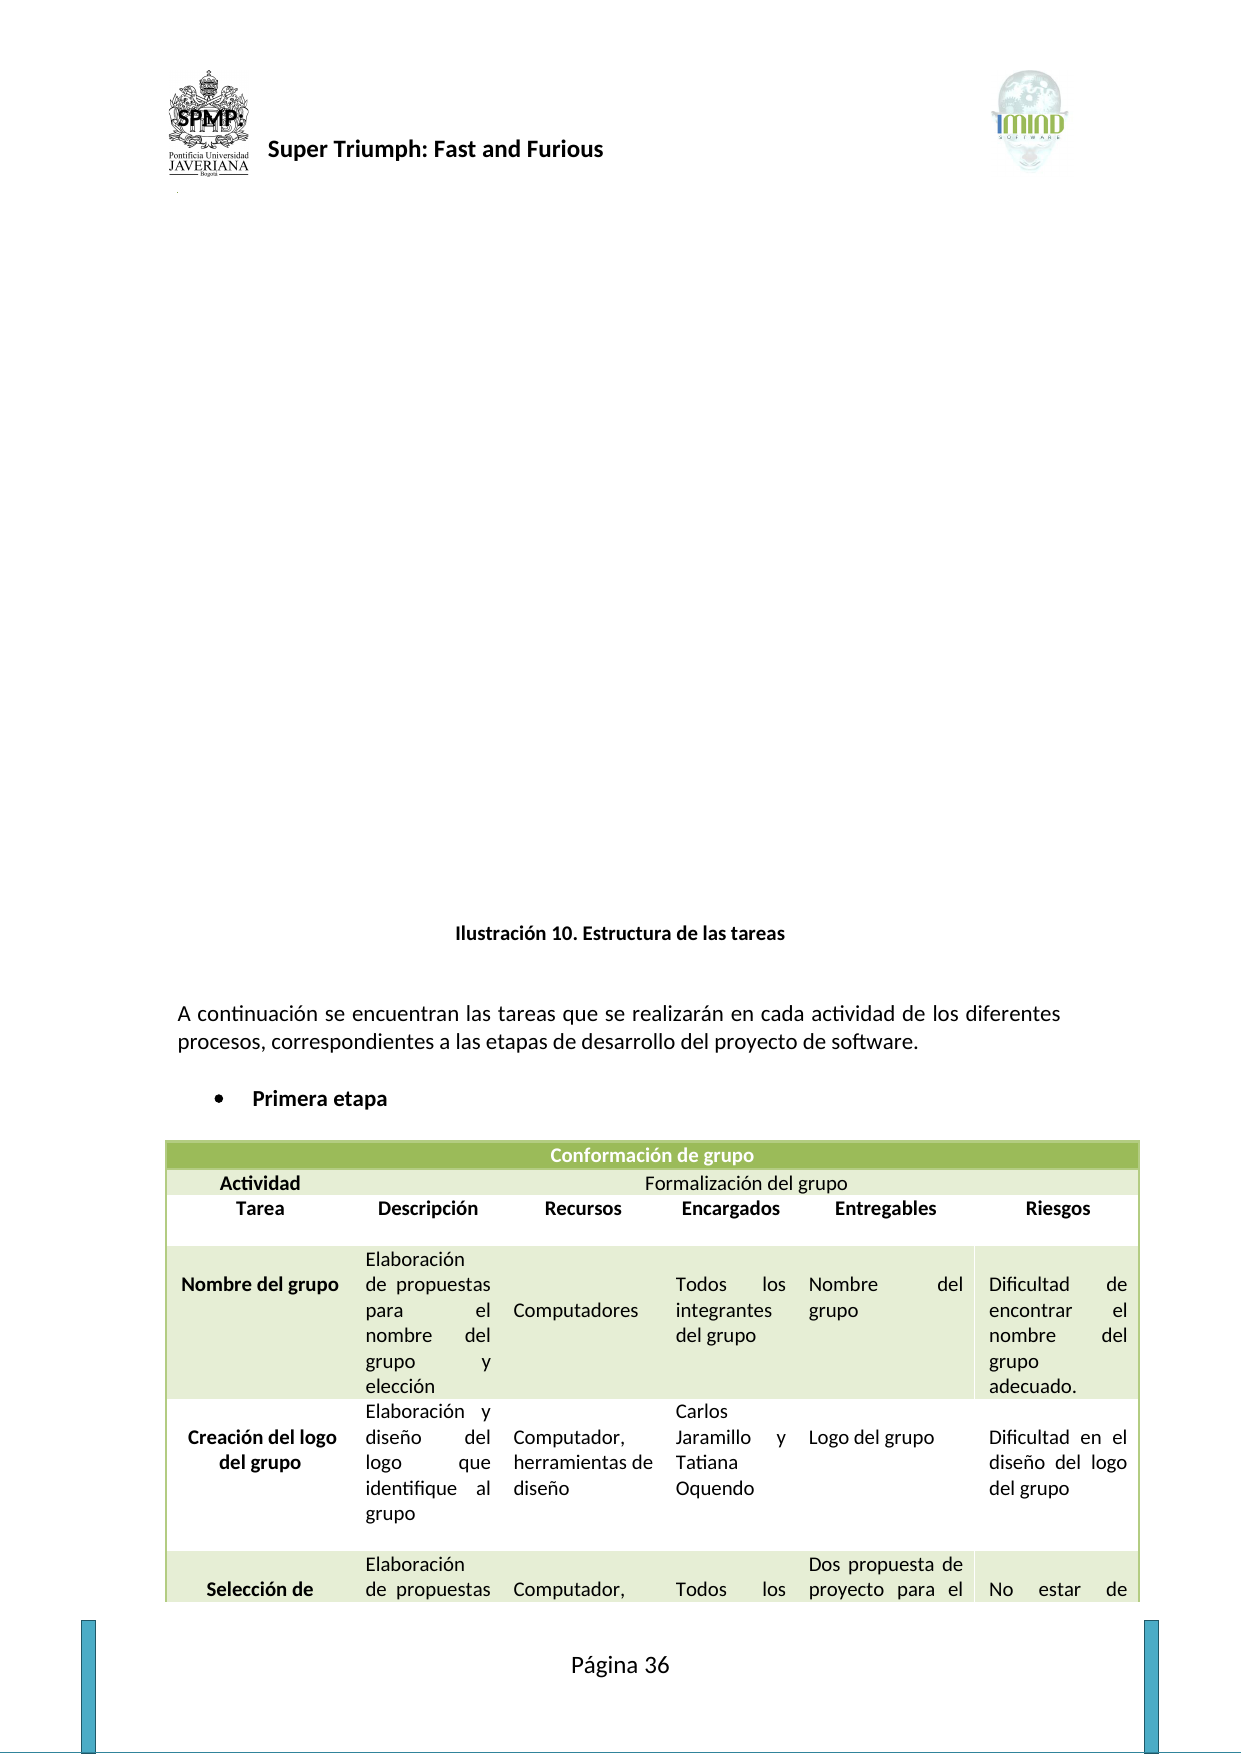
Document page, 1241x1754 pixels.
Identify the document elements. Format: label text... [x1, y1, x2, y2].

table_cell Carlos Jaramillo y Tatiana Oquendo [664, 1399, 797, 1551]
table_cell Todos los integrantes de IMind [664, 1551, 797, 1602]
table_cell Encargados [664, 1195, 797, 1246]
table_cell No estar de acuerdo con la propuesta del proyecto del grupo. [975, 1551, 1138, 1602]
table_cell Entregables [797, 1195, 974, 1246]
table_cell Descripción [354, 1195, 502, 1246]
table_cell Computador, internet [502, 1551, 664, 1602]
table_cell Selección de propuesta del proyecto [167, 1551, 354, 1602]
table_cell Elaboración de propuestas de proyecto que se quiere desarrollar [354, 1551, 502, 1602]
table_cell Dos propuesta de proyecto para el semestre, listas para presentar. [797, 1551, 974, 1602]
table_cell Logo del grupo [797, 1399, 974, 1551]
table_cell Tarea [167, 1195, 354, 1246]
table_cell Creación del logo del grupo [167, 1399, 354, 1551]
text Ilustración 10. Estructura de las tareas [177, 921, 1063, 946]
picture [990, 70, 1075, 177]
table_header Conformación de grupo [167, 1143, 1138, 1168]
table_cell Elaboración y diseño del logo que identifique al grupo [354, 1399, 502, 1551]
text A continuación se encuentran las tareas que se realizarán en cada actividad de los diferentes procesos, correspondientes a las etapas de desarrollo del proyecto de software. [177, 999, 1063, 1056]
table_cell Nombre del grupo [797, 1246, 974, 1399]
table_cell Actividad [167, 1170, 354, 1195]
table_cell Dificultad de encontrar el nombre del grupo adecuado. [975, 1246, 1138, 1399]
picture [168, 70, 249, 177]
table_cell Riesgos [975, 1195, 1138, 1246]
table_cell Elaboración de propuestas para el nombre del grupo y elección [354, 1246, 502, 1399]
table_cell Recursos [502, 1195, 664, 1246]
table_cell Nombre del grupo [167, 1246, 354, 1399]
table_cell Dificultad en el diseño del logo del grupo [975, 1399, 1138, 1551]
table_cell Computadores [502, 1246, 664, 1399]
table_cell Todos los integrantes del grupo [664, 1246, 797, 1399]
table_cell Formalización del grupo [354, 1170, 1138, 1195]
table_cell Computador, herramientas de diseño [502, 1399, 664, 1551]
list Primera etapa [215, 1084, 1063, 1112]
